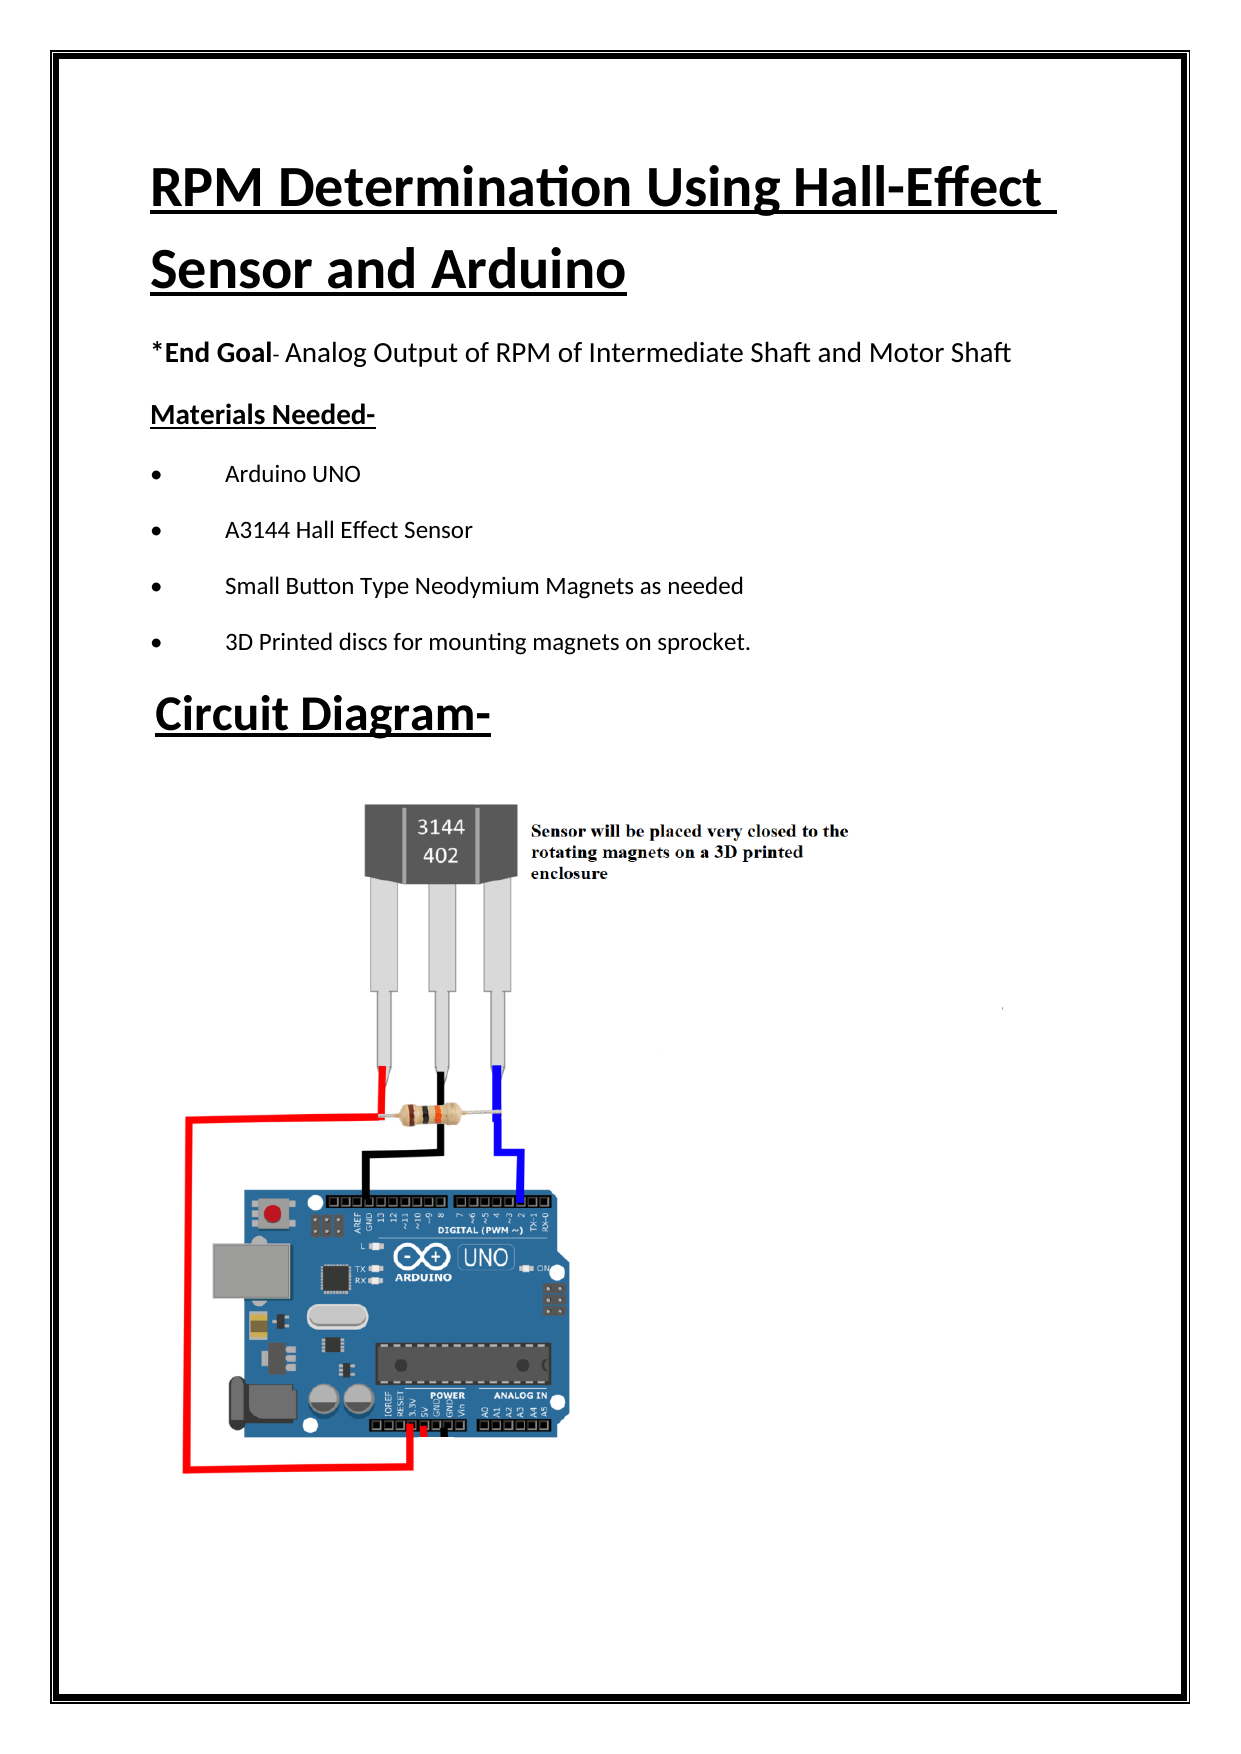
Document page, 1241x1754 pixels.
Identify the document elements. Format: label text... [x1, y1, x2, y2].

text • 3D Printed discs for mounting magnets on sprocket. [150, 626, 1090, 656]
picture [150, 772, 1047, 1504]
text • A3144 Hall Effect Sensor [150, 514, 1090, 544]
text *End Goal- Analog Output of RPM of Intermediate Shaft and Motor Shaft [150, 334, 1090, 370]
text Materials Needed- [150, 396, 1090, 432]
text • Small Button Type Neodymium Magnets as needed [150, 570, 1090, 600]
text Circuit Diagram- [150, 681, 1090, 742]
text • Arduino UNO [150, 458, 1090, 489]
text RPM Determination Using Hall-Effect Sensor and Arduino [150, 150, 1090, 303]
